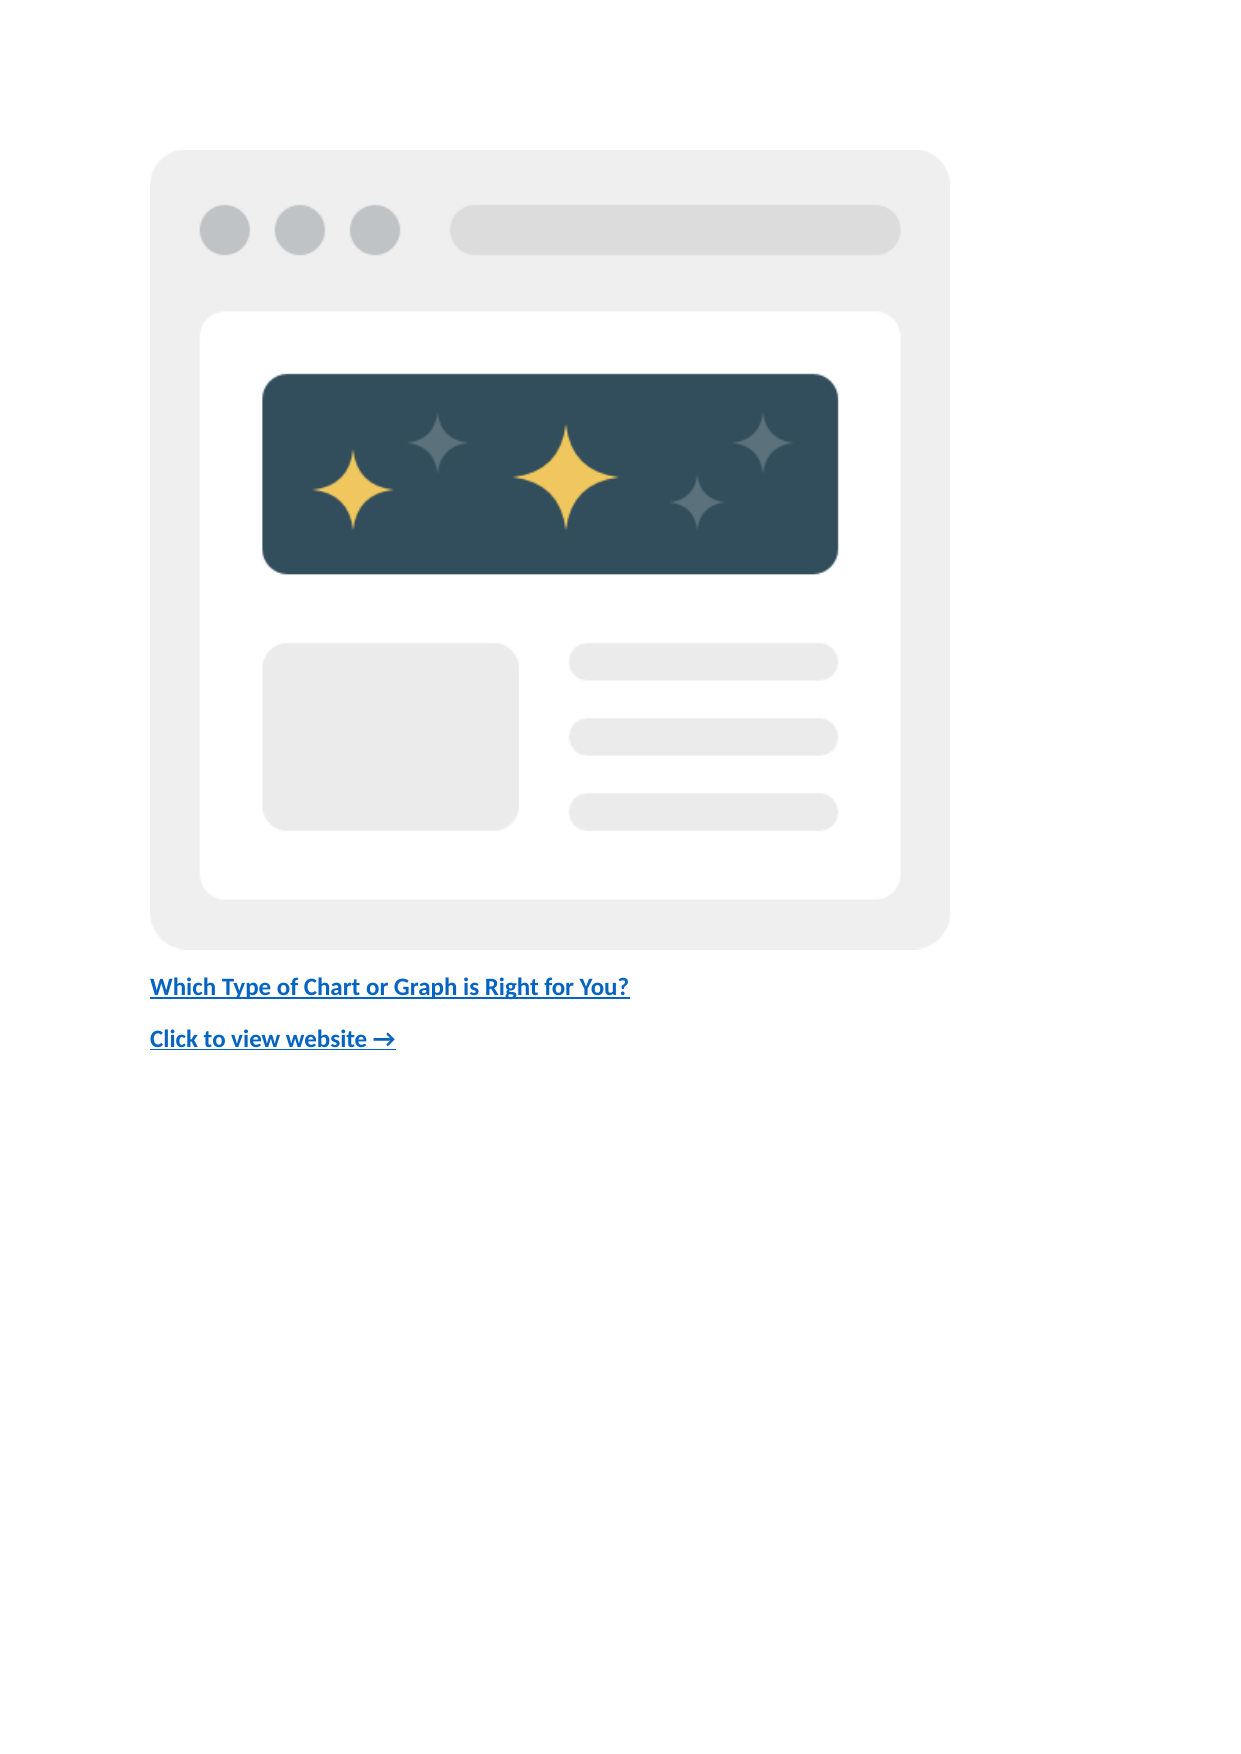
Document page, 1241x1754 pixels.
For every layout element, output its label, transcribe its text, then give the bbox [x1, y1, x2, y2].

text Click to view website → [150, 1023, 1090, 1053]
text Which Type of Chart or Graph is Right for You? [150, 971, 1090, 1002]
picture [150, 150, 951, 950]
